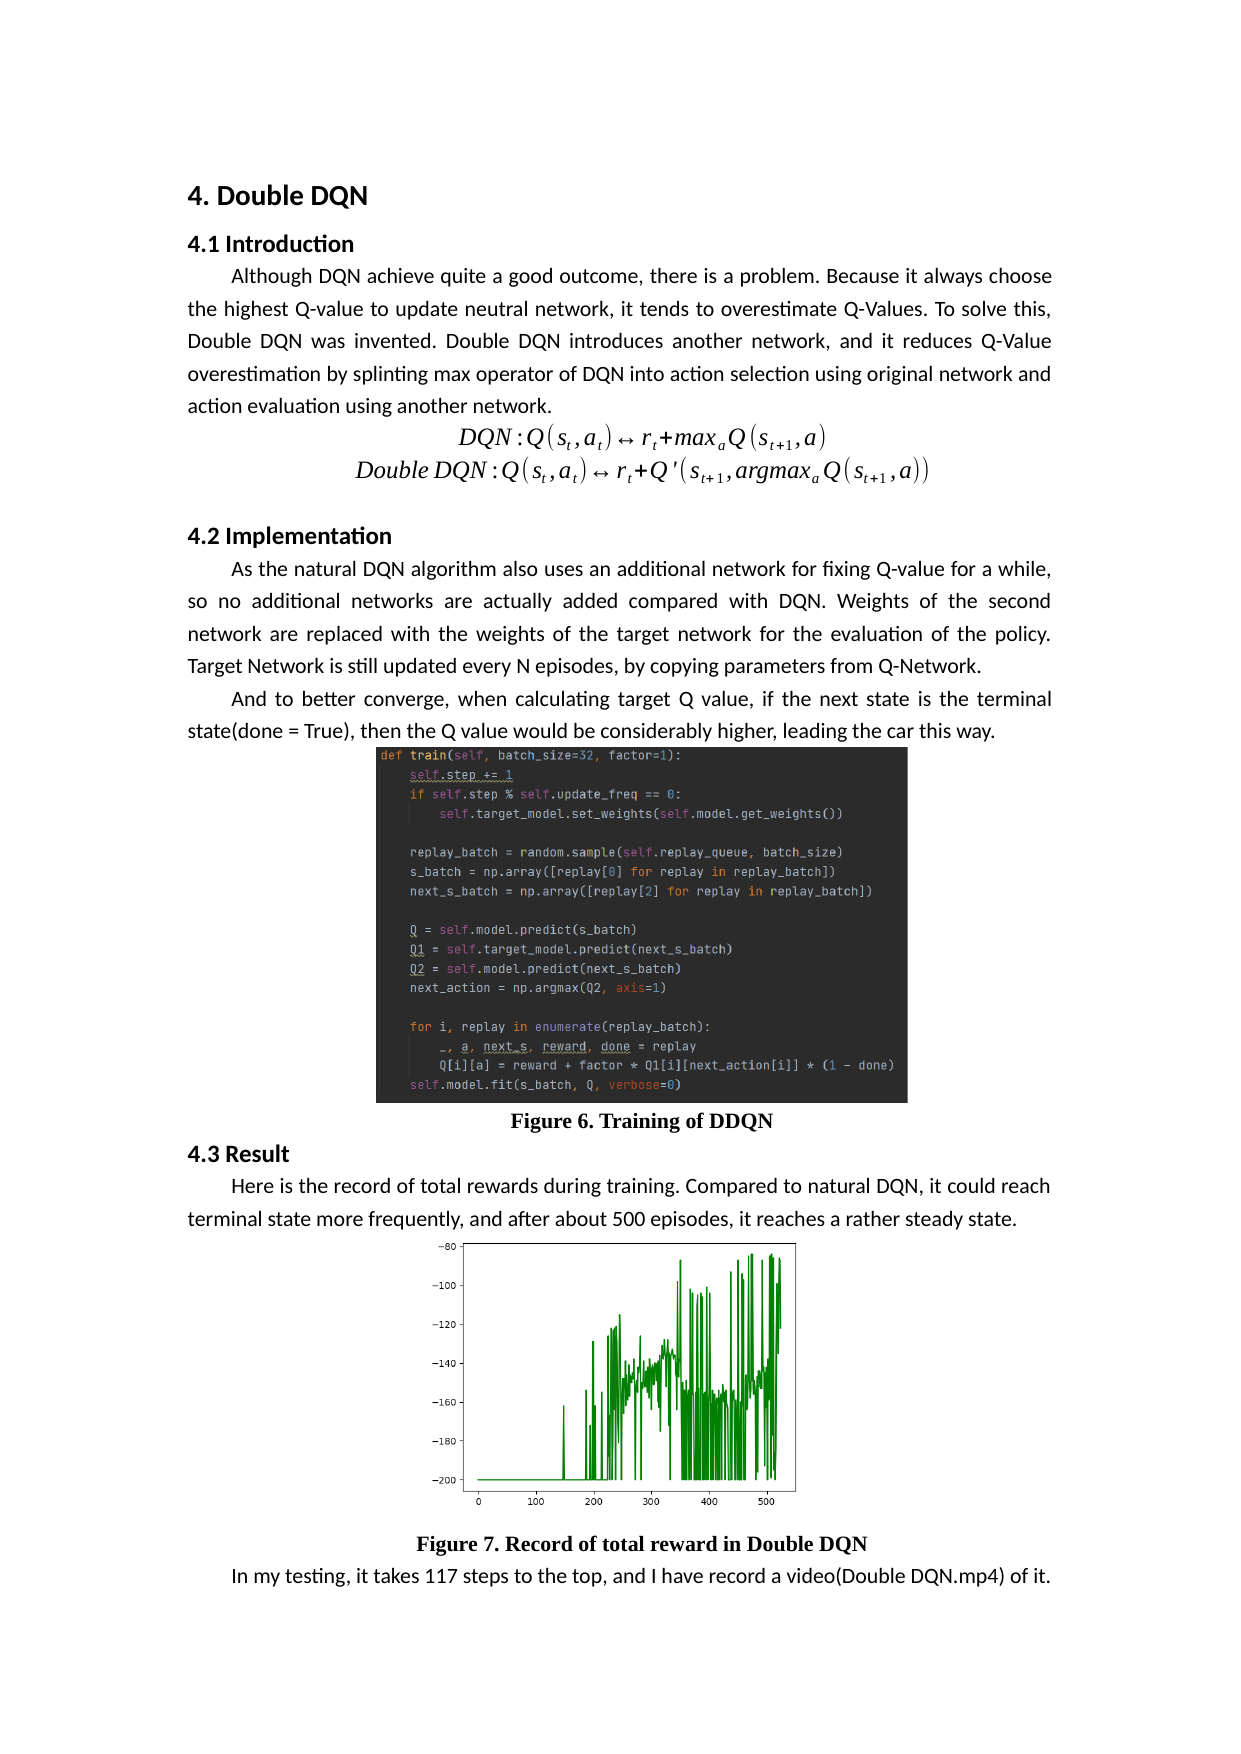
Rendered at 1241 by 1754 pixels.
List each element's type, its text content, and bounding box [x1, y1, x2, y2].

list In my testing, it takes 117 steps to the top, and I have record a video(Double DQN.mp4) of it. [187, 1559, 1053, 1592]
list Figure 6. Training of DDQN [187, 1104, 1053, 1137]
list 4.1 Introduction [187, 227, 1053, 259]
list As the natural DQN algorithm also uses an additional network for fixing Q-value for a while, so no additional networks are actually added compared with DQN. Weights of the second network are replaced with the weights of the target network for the evaluation of the policy. Target Network is still updated every N episodes, by copying parameters from Q-Network. [187, 552, 1053, 682]
list And to better converge, when calculating target Q value, if the next state is the terminal state(done = True), then the Q value would be considerably higher, leading the car this way. [187, 682, 1053, 747]
list Although DQN achieve quite a good outcome, there is a problem. Because it always choose the highest Q-value to update neutral network, it tends to overestimate Q-Values. To solve this, Double DQN was invented. Double DQN introduces another network, and it reduces Q-Value overestimation by splinting max operator of DQN into action selection using original network and action evaluation using another network. [187, 259, 1053, 422]
list 4.2 Implementation [187, 519, 1053, 552]
picture [426, 1234, 814, 1517]
list Figure 7. Record of total reward in Double DQN [187, 1527, 1053, 1559]
list Double DQN [187, 162, 1053, 227]
list Here is the record of total rewards during training. Compared to natural DQN, it could reach terminal state more frequently, and after about 500 episodes, it reaches a rather steady state. [187, 1169, 1053, 1234]
picture [376, 747, 908, 1103]
list 4.3 Result [187, 1137, 1053, 1169]
